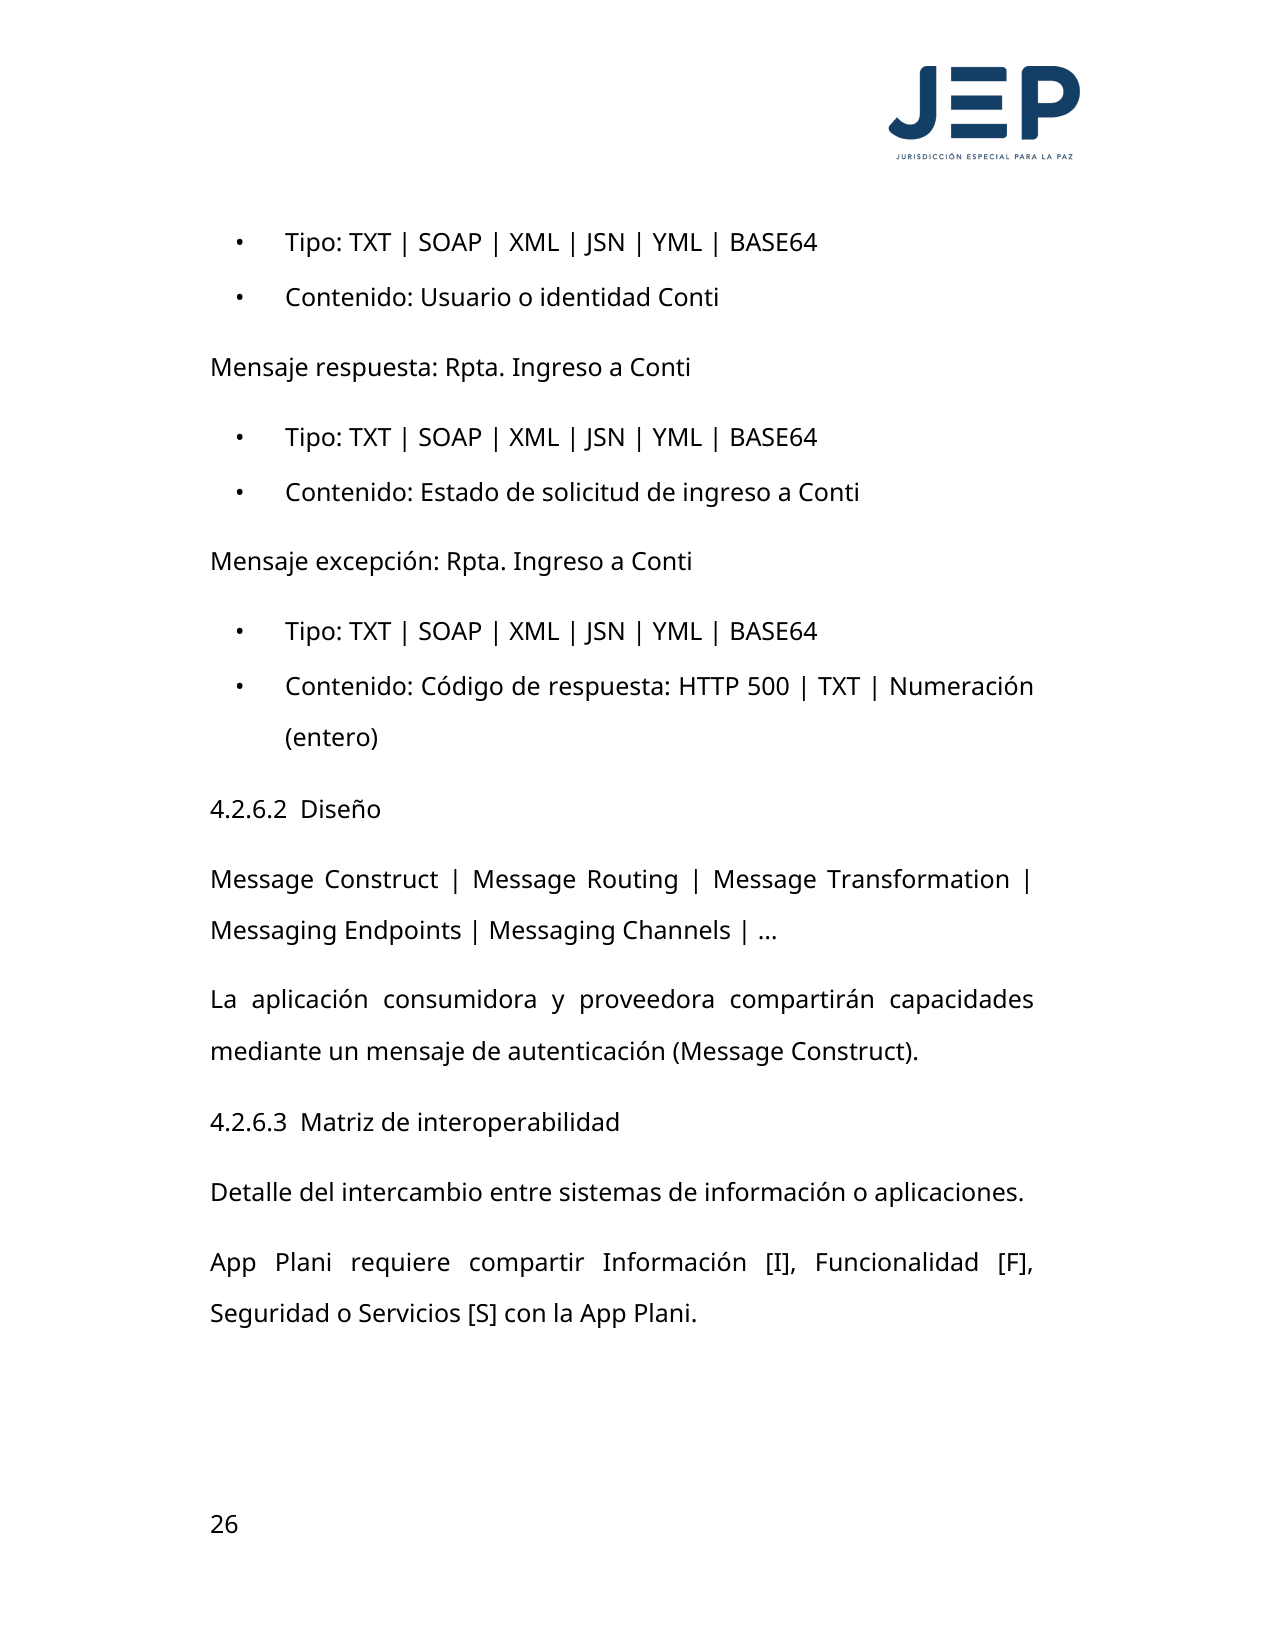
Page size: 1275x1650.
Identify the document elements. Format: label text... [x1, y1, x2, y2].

subtitle Matriz de interoperabilidad [210, 1105, 1035, 1139]
text La aplicación consumidora y proveedora compartirán capacidades mediante un mensaje de autenticación (Message Construct). [210, 982, 1035, 1067]
text Mensaje respuesta: Rpta. Ingreso a Conti [210, 349, 1035, 384]
list Tipo: TXT | SOAP | XML | JSN | YML | BASE64 [235, 225, 1035, 259]
list Tipo: TXT | SOAP | XML | JSN | YML | BASE64 [235, 614, 1035, 648]
text Mensaje excepción: Rpta. Ingreso a Conti [210, 544, 1035, 578]
picture [875, 35, 1093, 190]
list Contenido: Estado de solicitud de ingreso a Conti [235, 474, 1035, 508]
list Contenido: Usuario o identidad Conti [235, 280, 1035, 314]
list Contenido: Código de respuesta: HTTP 500 | TXT | Numeración (entero) [235, 668, 1035, 754]
text Message Construct | Message Routing | Message Transformation | Messaging Endpoints | Messaging Channels | … [210, 861, 1035, 946]
text Detalle del intercambio entre sistemas de información o aplicaciones. [210, 1175, 1035, 1209]
subtitle Diseño [210, 791, 1035, 826]
list Tipo: TXT | SOAP | XML | JSN | YML | BASE64 [235, 419, 1035, 453]
text App Plani requiere compartir Información [I], Funcionalidad [F], Seguridad o Servicios [S] con la App Plani. [210, 1244, 1035, 1330]
